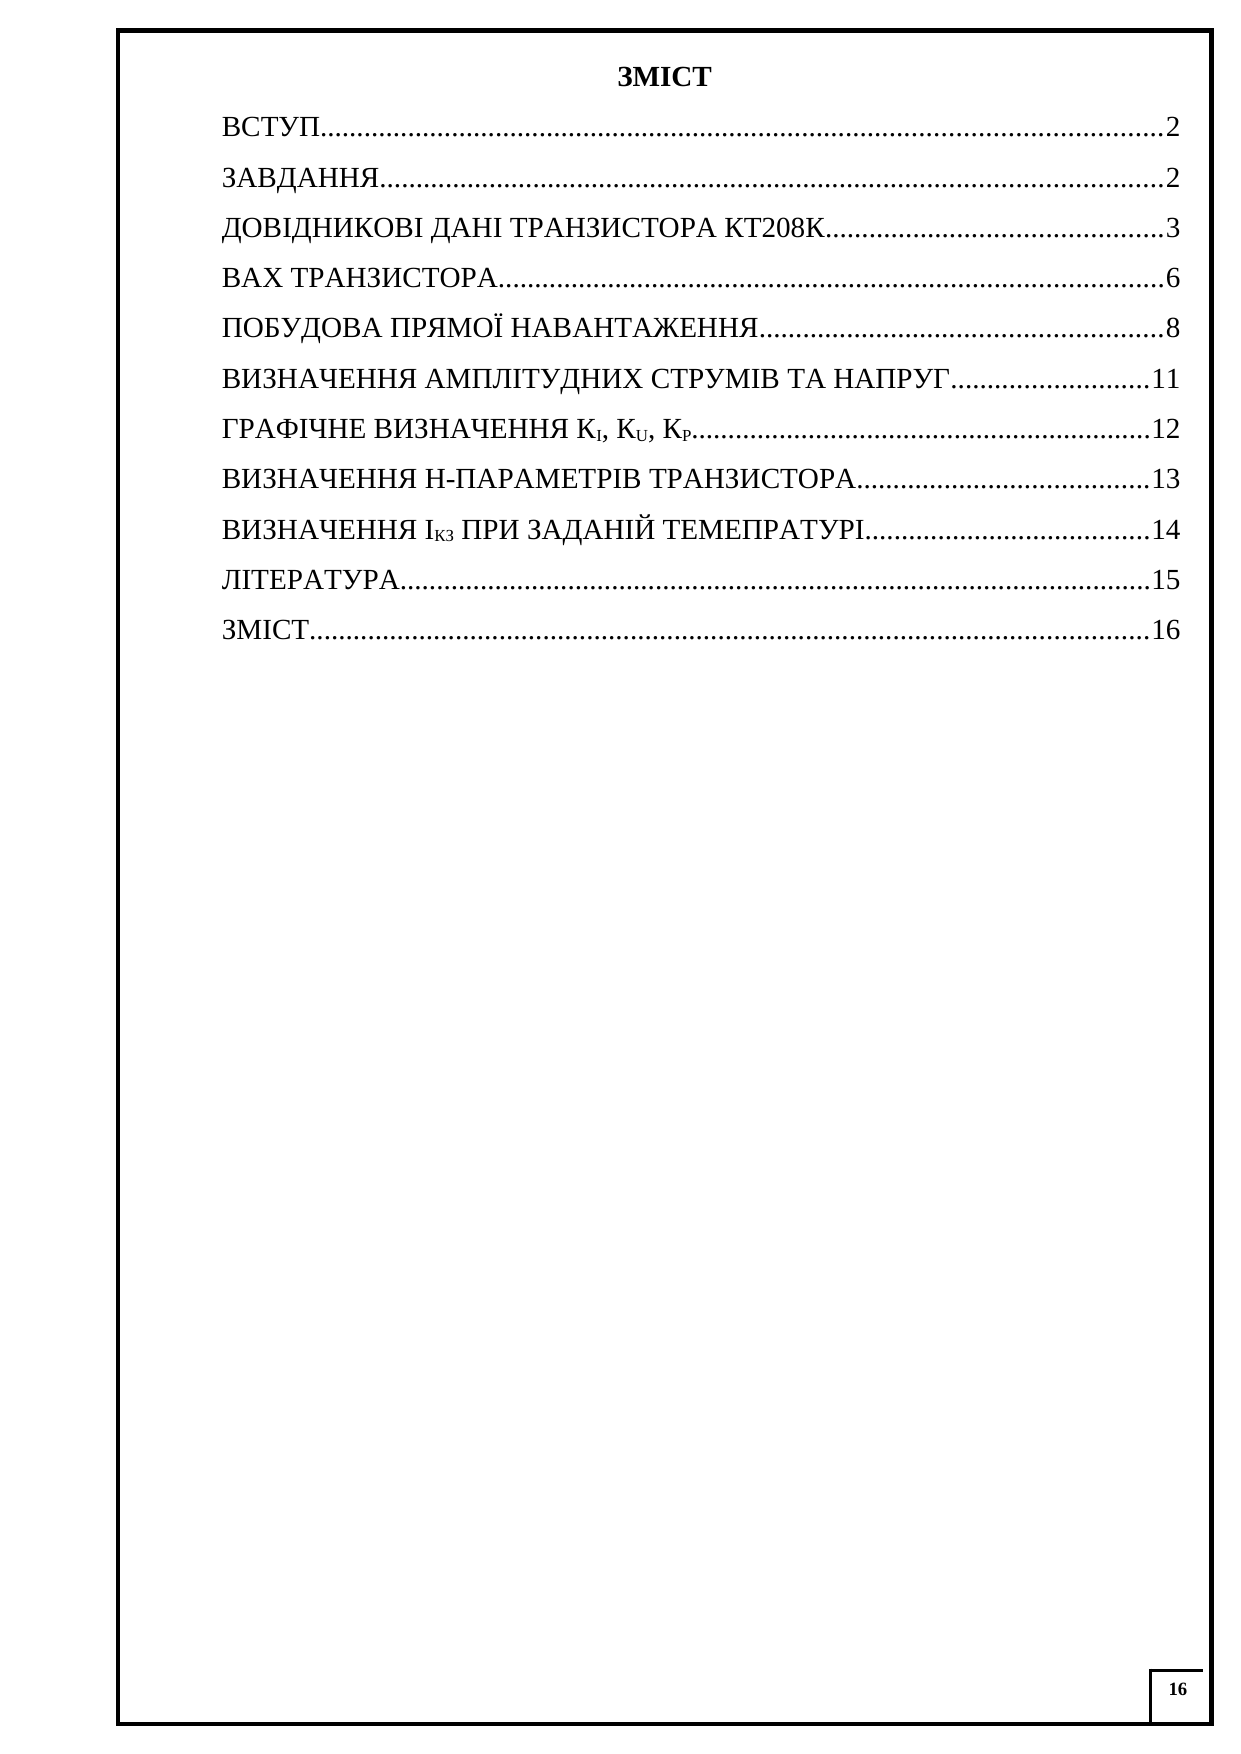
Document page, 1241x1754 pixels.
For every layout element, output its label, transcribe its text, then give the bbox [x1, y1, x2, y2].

text ВСТУП 2 [148, 109, 1181, 143]
text ЗАВДАННЯ 2 [148, 160, 1181, 193]
text визначення h-параметрів транзистора 13 [148, 462, 1181, 495]
text зміст [148, 59, 1181, 93]
text побудова прямої навантаження 8 [148, 311, 1181, 344]
text зміст 16 [148, 612, 1181, 646]
text Визначення ІКз при заданій темепратурі 14 [148, 512, 1181, 545]
text література 15 [148, 562, 1181, 596]
text Довідникові дані транзистора КТ208К 3 [148, 210, 1181, 243]
text Визначення амплітудних струмів та напруг 11 [148, 361, 1181, 394]
text графічне визначення КІ, КU, КР 12 [148, 411, 1181, 445]
text вах транзистора 6 [148, 260, 1181, 294]
